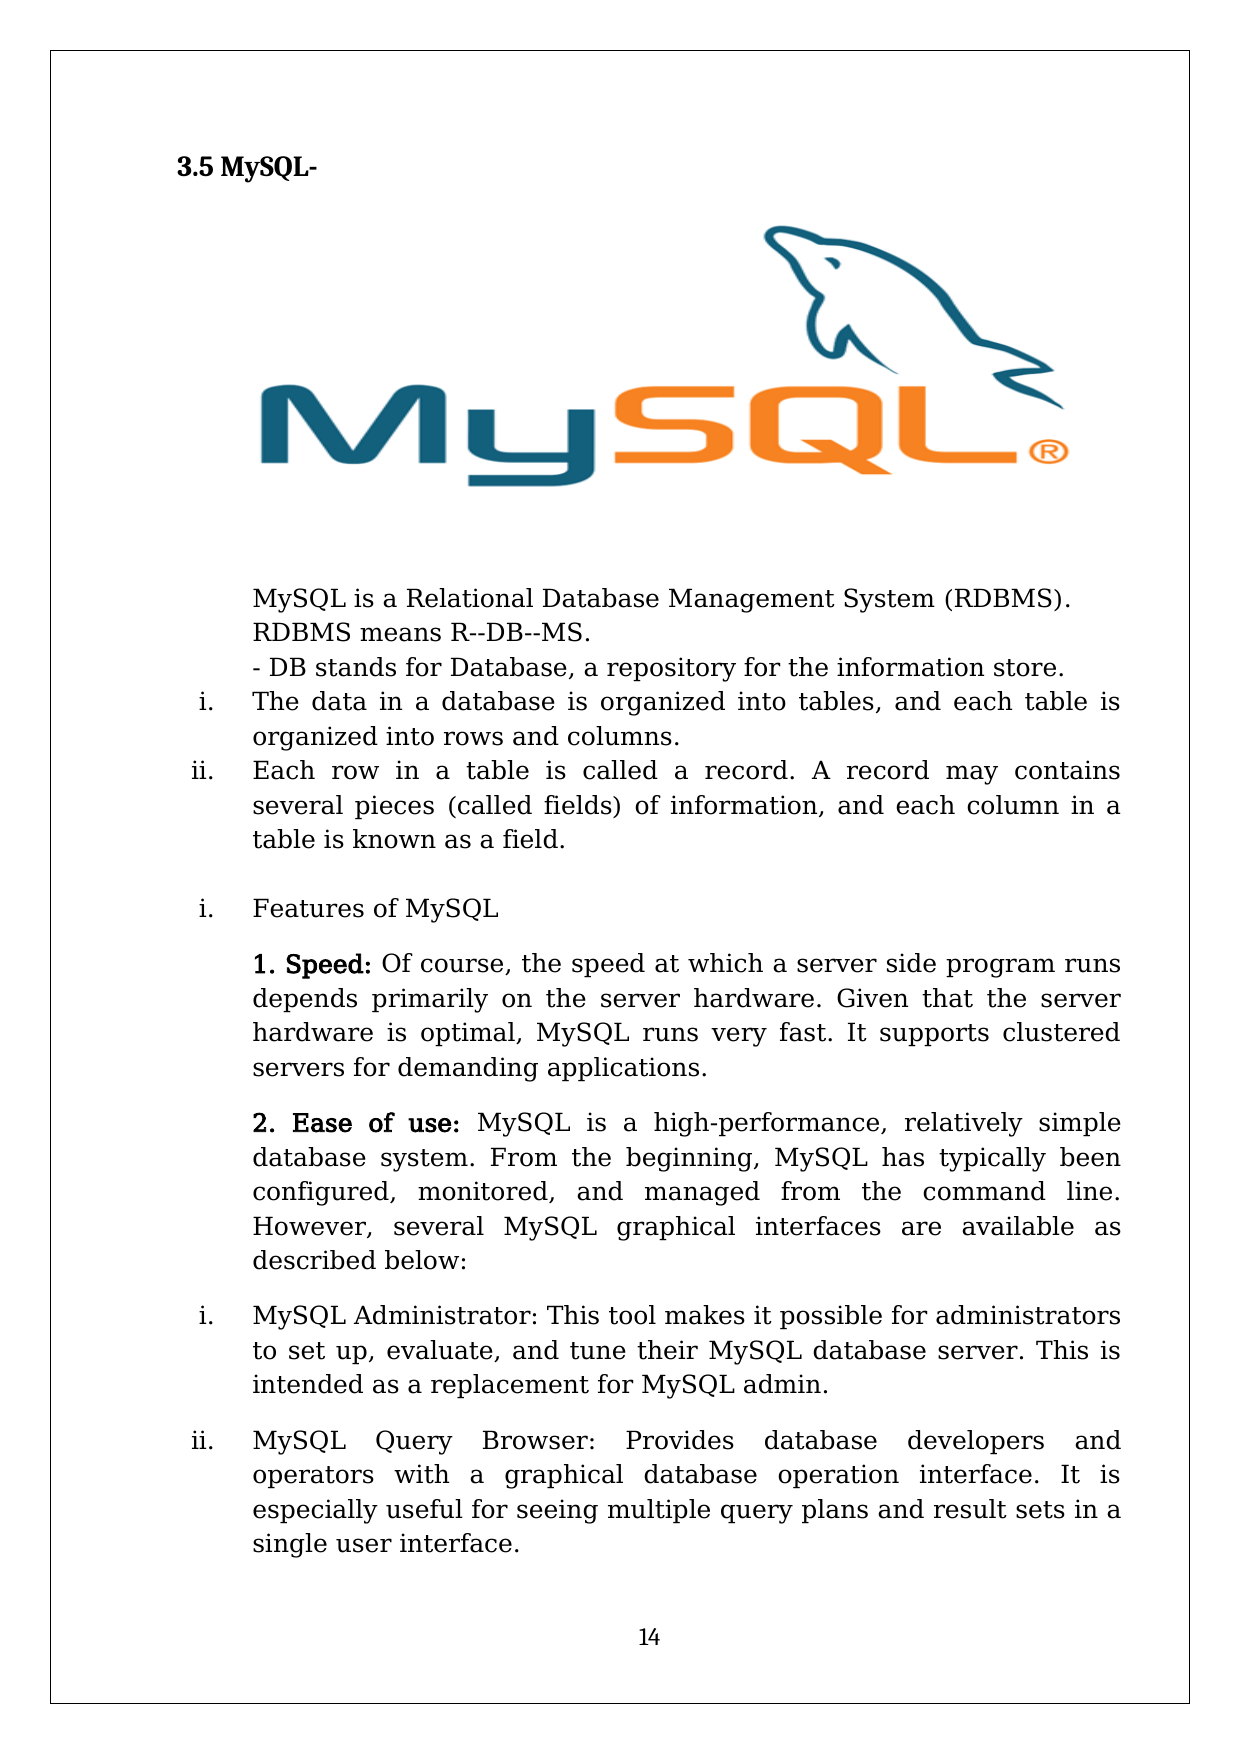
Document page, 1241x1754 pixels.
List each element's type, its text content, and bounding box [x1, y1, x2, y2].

text 1. Speed: Of course, the speed at which a server side program runs depends primarily on the server hardware. Given that the server hardware is optimal, MySQL runs very fast. It supports clustered servers for demanding applications. [252, 948, 1122, 1081]
text RDBMS means R--DB--MS. [252, 617, 1122, 647]
picture [252, 217, 1078, 502]
list Each row in a table is called a record. A record may contains several pieces (called fields) of information, and each column in a table is known as a field. [214, 755, 1122, 854]
list Features of MySQL [214, 893, 1122, 923]
text MySQL is a Relational Database Management System (RDBMS). [252, 582, 1122, 612]
subtitle 3.5 MySQL- [177, 150, 1122, 183]
list MySQL Administrator: This tool makes it possible for administrators to set up, evaluate, and tune their MySQL database server. This is intended as a replacement for MySQL admin. [214, 1300, 1122, 1399]
list MySQL Query Browser: Provides database developers and operators with a graphical database operation interface. It is especially useful for seeing multiple query plans and result sets in a single user interface. [214, 1424, 1122, 1558]
list The data in a database is organized into tables, and each table is organized into rows and columns. [214, 686, 1122, 750]
text 2. Ease of use: MySQL is a high-performance, relatively simple database system. From the beginning, MySQL has typically been configured, monitored, and managed from the command line. However, several MySQL graphical interfaces are available as described below: [252, 1107, 1122, 1275]
text - DB stands for Database, a repository for the information store. [252, 651, 1122, 681]
